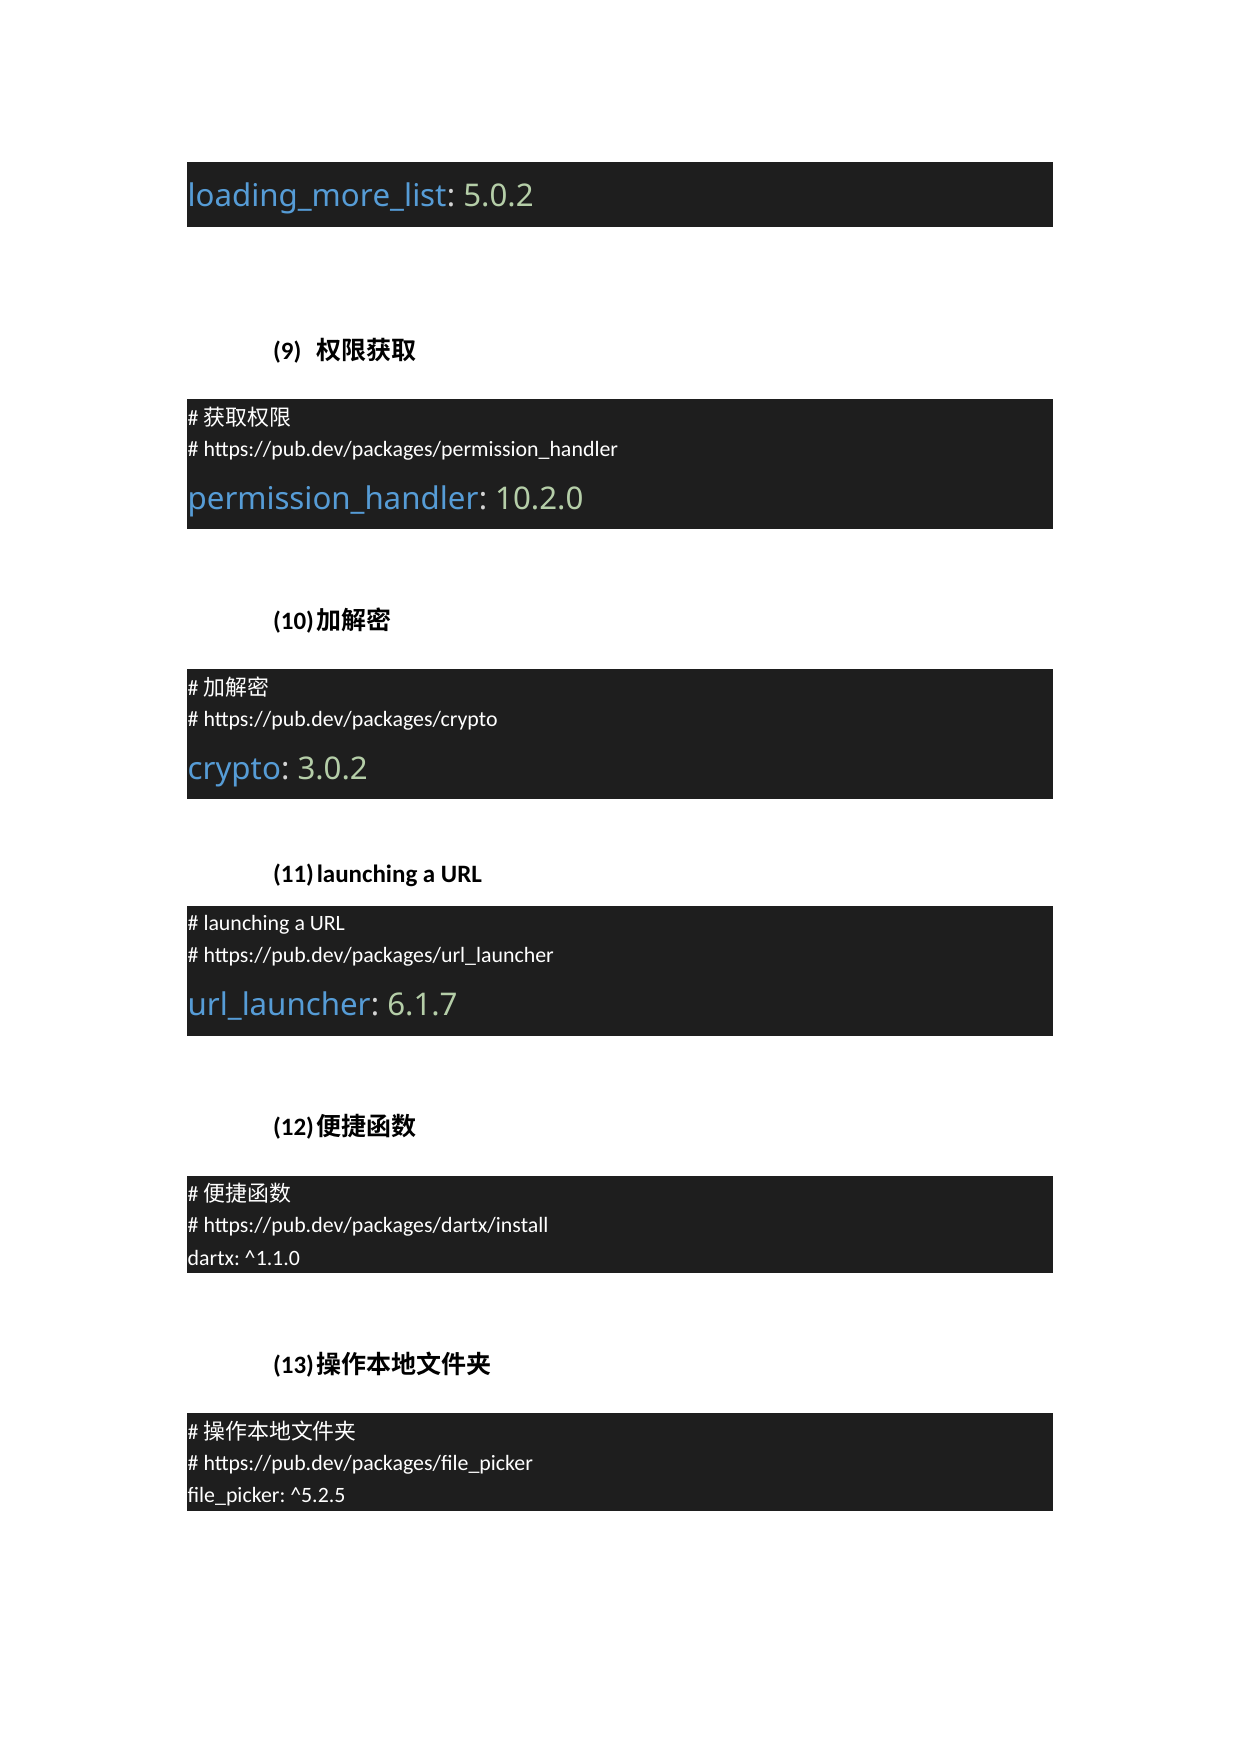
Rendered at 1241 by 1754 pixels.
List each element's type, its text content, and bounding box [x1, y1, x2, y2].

text file_picker: ^5.2.5 [187, 1478, 1053, 1511]
text # 操作本地文件夹 [187, 1413, 1053, 1446]
text # 便捷函数 [187, 1176, 1053, 1208]
text # https://pub.dev/packages/permission_handler [187, 432, 1053, 464]
subtitle 操作本地文件夹 [273, 1331, 1053, 1396]
text # 加解密 [187, 669, 1053, 702]
text # launching a URL [187, 906, 1053, 938]
text crypto: 3.0.2 [187, 734, 1053, 799]
subtitle 便捷函数 [273, 1093, 1053, 1158]
subtitle launching a URL [273, 857, 1053, 889]
text url_launcher: 6.1.7 [187, 971, 1053, 1036]
text # 获取权限 [187, 399, 1053, 432]
text # https://pub.dev/packages/file_picker [187, 1446, 1053, 1478]
text permission_handler: 10.2.0 [187, 464, 1053, 529]
text # https://pub.dev/packages/url_launcher [187, 938, 1053, 971]
text loading_more_list: 5.0.2 [187, 162, 1053, 227]
text # https://pub.dev/packages/crypto [187, 702, 1053, 734]
subtitle 权限获取 [273, 317, 1053, 382]
text # https://pub.dev/packages/dartx/install [187, 1208, 1053, 1241]
subtitle 加解密 [273, 587, 1053, 652]
text dartx: ^1.1.0 [187, 1241, 1053, 1273]
